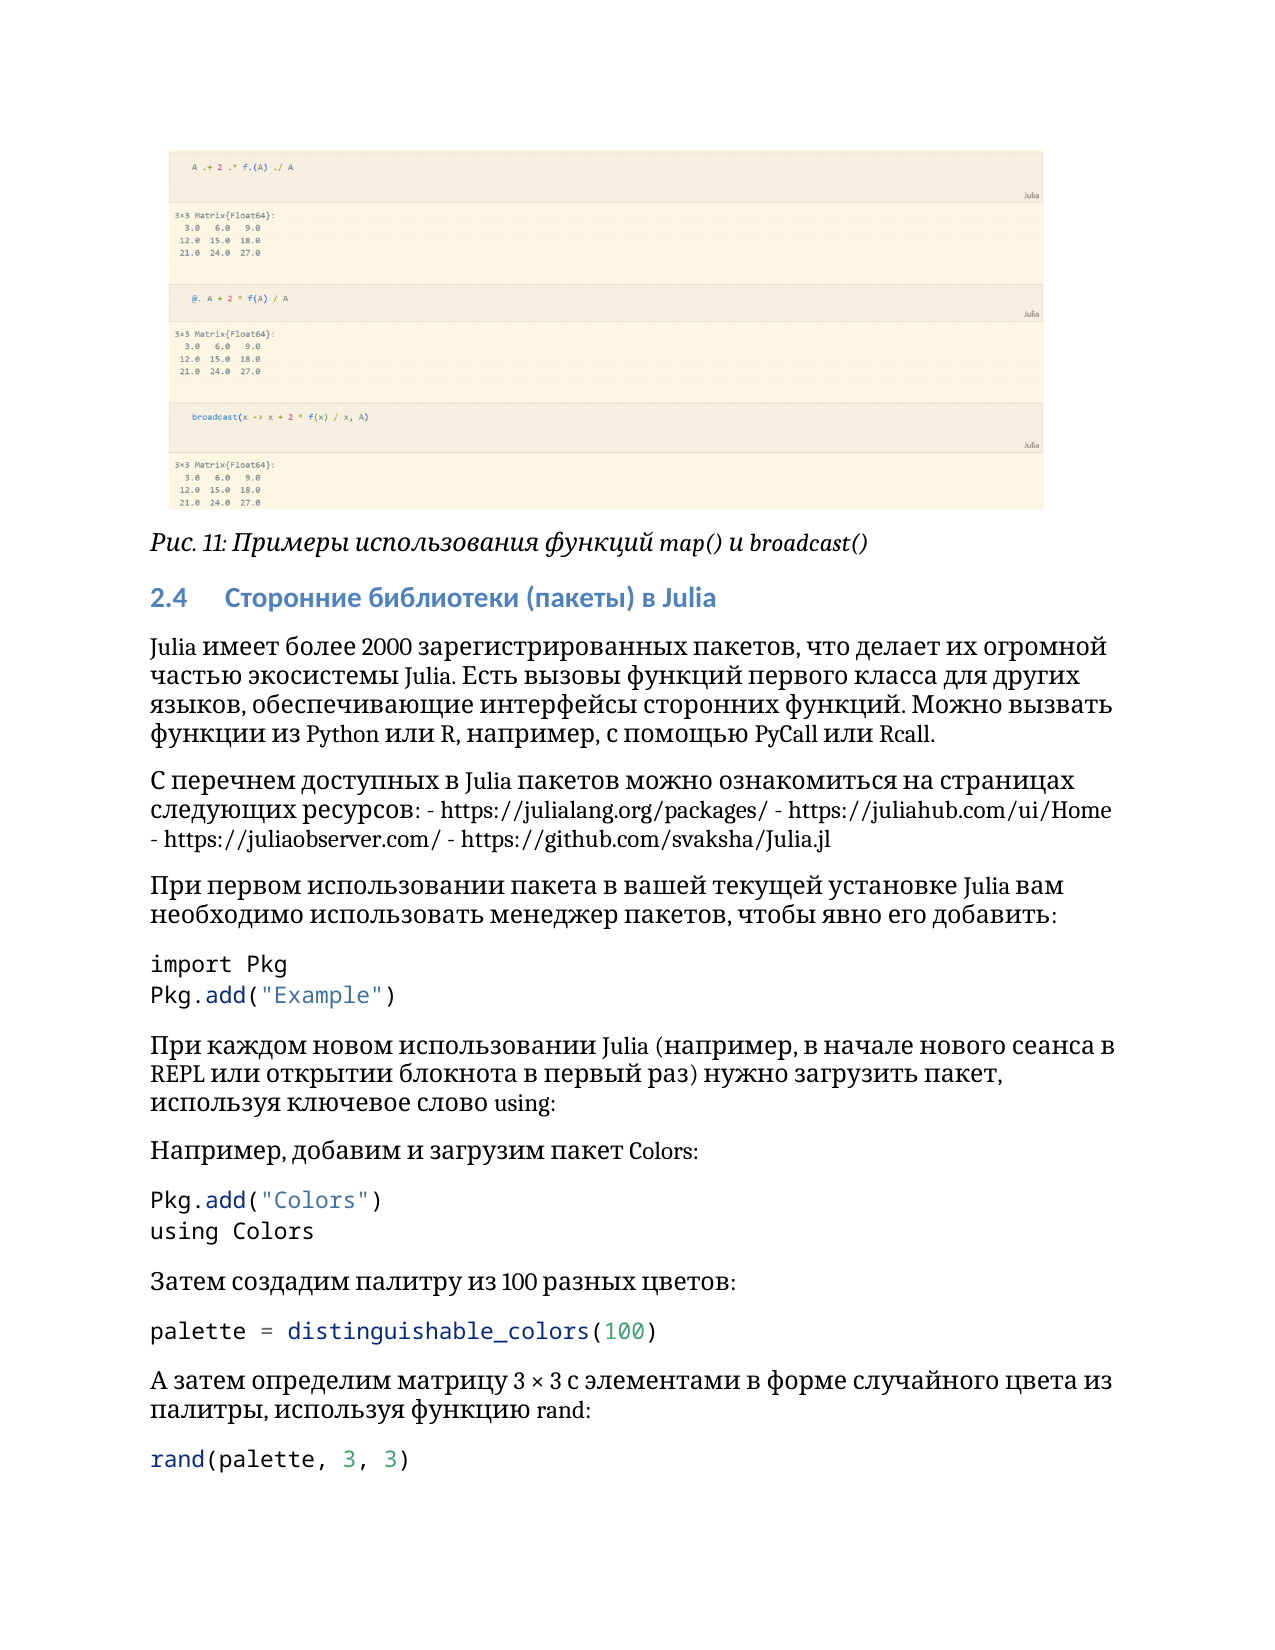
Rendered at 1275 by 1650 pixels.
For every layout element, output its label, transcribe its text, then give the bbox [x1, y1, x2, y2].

text При каждом новом использовании Julia (например, в начале нового сеанса в REPL или открытии блокнота в первый раз) нужно загрузить пакет, используя ключевое слово using: [150, 1032, 1125, 1118]
text Julia имеет более 2000 зарегистрированных пакетов, что делает их огромной частью экосистемы Julia. Есть вызовы функций первого класса для других языков, обеспечивающие интерфейсы сторонних функций. Можно вызвать функции из Python или R, например, с помощью PyCall или Rcall. [150, 633, 1125, 748]
text С перечнем доступных в Julia пакетов можно ознакомиться на страницах следующих ресурсов: - https://julialang.org/packages/ - https://juliahub.com/ui/Home - https://juliaobserver.com/ - https://github.com/svaksha/Julia.jl [150, 767, 1125, 853]
text import Pkg Pkg.add("Example") [150, 948, 1125, 1011]
text При первом использовании пакета в вашей текущей установке Julia вам необходимо использовать менеджер пакетов, чтобы явно его добавить: [150, 872, 1125, 929]
text Рис. 11: Примеры использования функций map() и broadcast() [150, 529, 1125, 558]
text А затем определим матрицу 3 × 3 с элементами в форме случайного цвета из палитры, используя функцию rand: [150, 1367, 1125, 1424]
text Затем создадим палитру из 100 разных цветов: [150, 1267, 1125, 1296]
subtitle 2.4 Сторонние библиотеки (пакеты) в Julia [150, 579, 1125, 614]
picture [168, 150, 1044, 509]
text Например, добавим и загрузим пакет Colors: [150, 1137, 1125, 1165]
text Pkg.add("Colors") using Colors [150, 1184, 1125, 1247]
text palette = distinguishable_colors(100) [150, 1315, 1125, 1346]
text rand(palette, 3, 3) [150, 1443, 1125, 1474]
